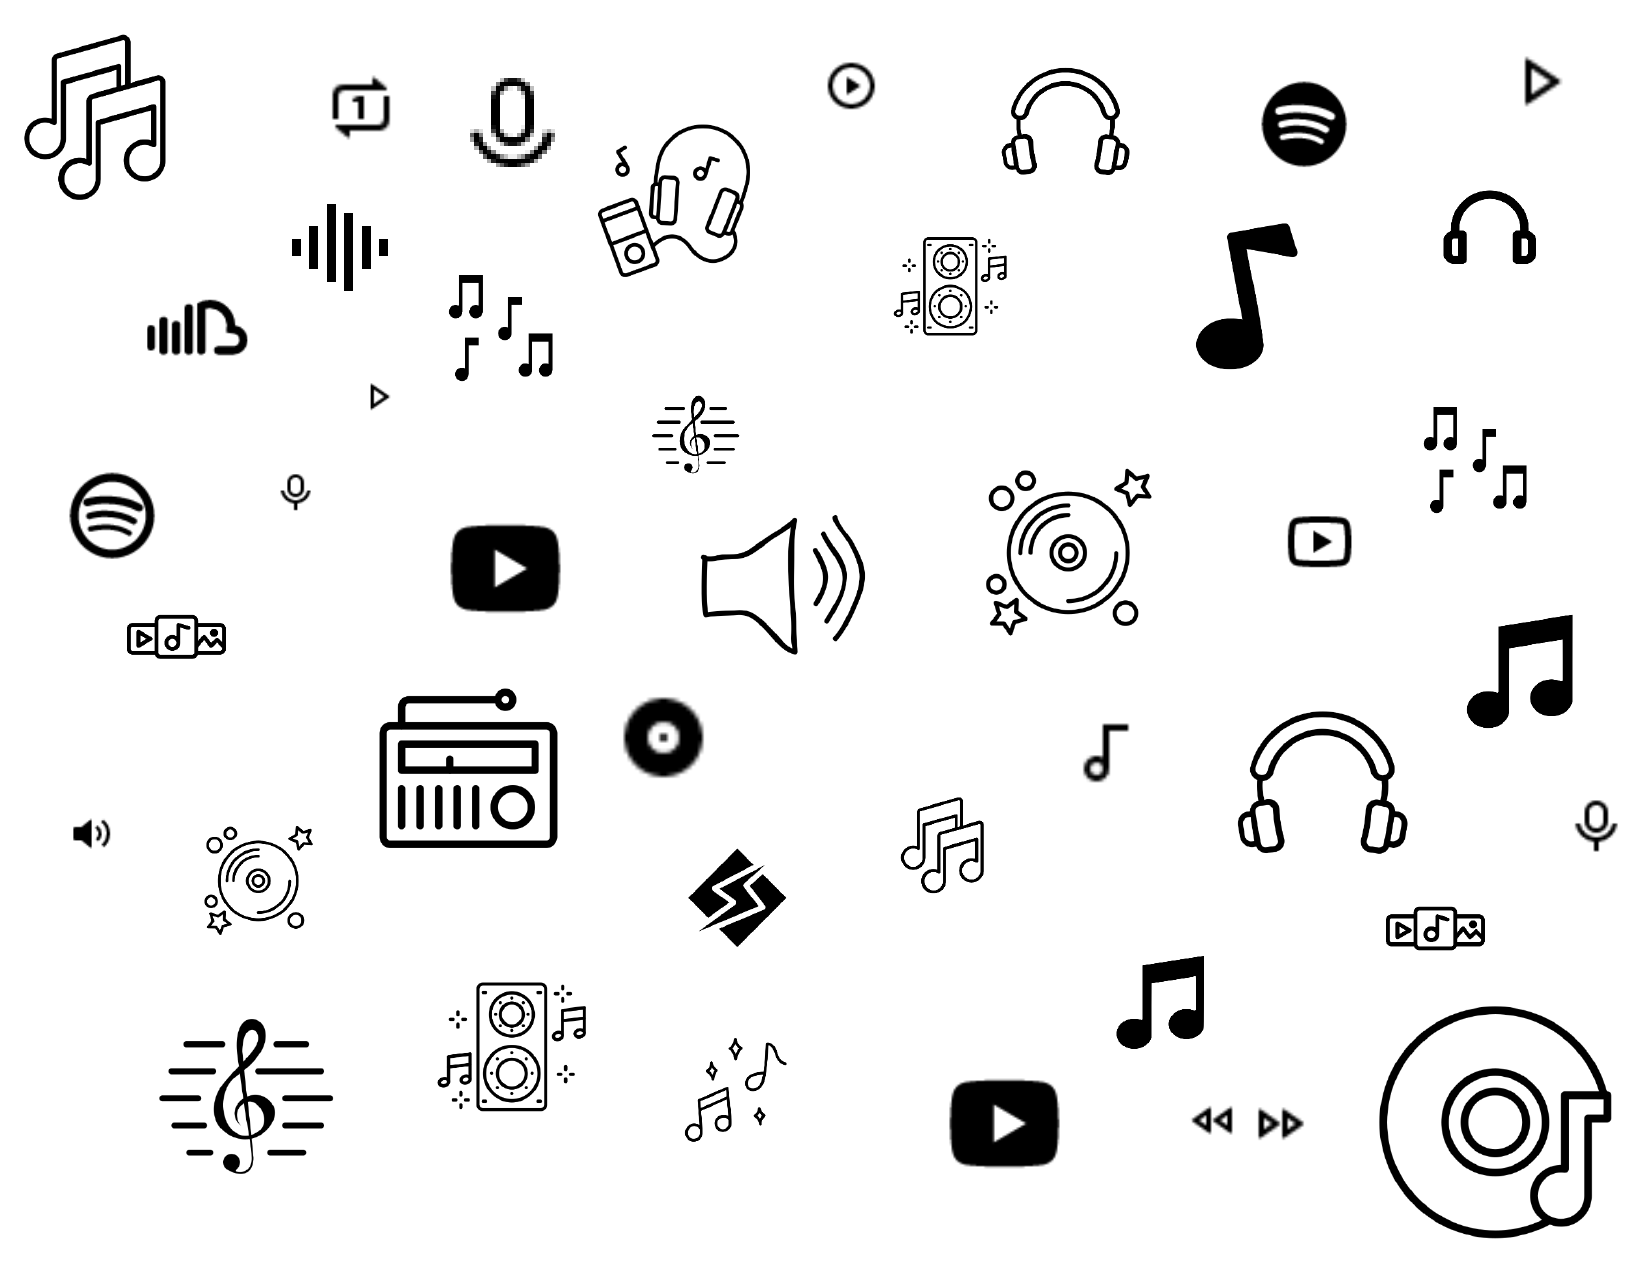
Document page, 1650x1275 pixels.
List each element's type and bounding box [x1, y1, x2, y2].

picture [434, 265, 577, 400]
picture [288, 196, 393, 300]
picture [358, 377, 397, 417]
picture [1430, 581, 1609, 761]
picture [147, 1001, 347, 1190]
picture [1408, 397, 1551, 532]
picture [1430, 180, 1549, 282]
picture [1066, 716, 1142, 792]
picture [1215, 693, 1424, 864]
picture [111, 594, 243, 675]
picture [62, 465, 163, 567]
picture [1187, 1093, 1242, 1149]
picture [1249, 1093, 1312, 1156]
picture [1357, 987, 1629, 1257]
picture [72, 814, 112, 854]
picture [1370, 886, 1503, 967]
picture [1254, 74, 1355, 175]
picture [879, 217, 1014, 350]
picture [985, 53, 1142, 183]
picture [147, 275, 248, 376]
picture [12, 20, 176, 207]
picture [1181, 216, 1312, 382]
picture [940, 1059, 1070, 1189]
picture [441, 504, 571, 634]
picture [276, 473, 316, 512]
picture [462, 75, 564, 176]
picture [667, 1021, 802, 1156]
picture [618, 693, 712, 786]
picture [1086, 928, 1234, 1076]
picture [672, 832, 802, 962]
picture [328, 75, 396, 143]
picture [1282, 504, 1358, 580]
picture [1570, 799, 1624, 854]
picture [682, 493, 880, 674]
picture [362, 674, 572, 861]
picture [188, 809, 323, 942]
picture [1502, 46, 1575, 119]
picture [581, 113, 766, 282]
picture [646, 387, 746, 481]
picture [894, 788, 990, 898]
picture [825, 59, 880, 114]
picture [418, 956, 595, 1130]
picture [962, 444, 1167, 646]
